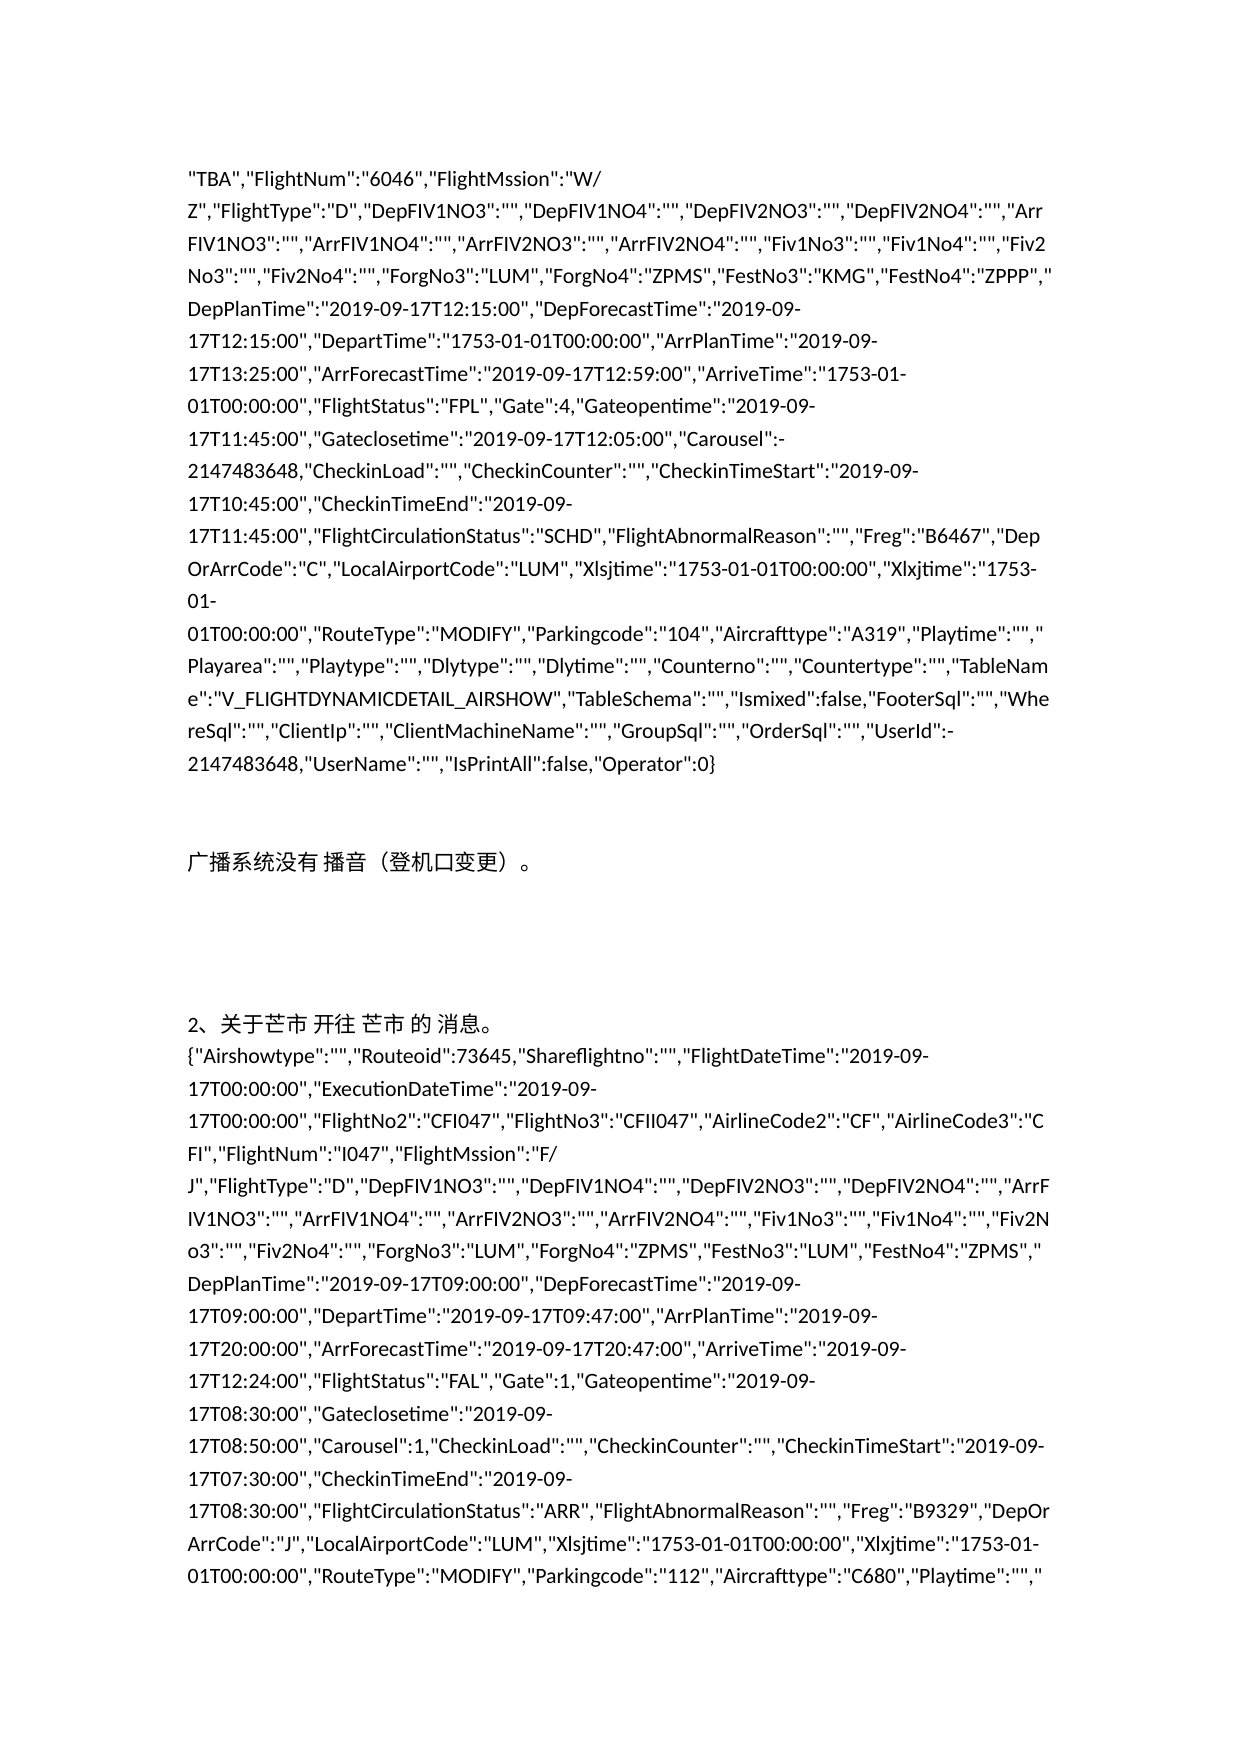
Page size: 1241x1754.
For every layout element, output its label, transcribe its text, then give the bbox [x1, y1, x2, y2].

text 广播系统没有 播音（登机口变更）。 [187, 844, 1053, 877]
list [187, 1039, 1053, 1592]
list 关于芒市 开往 芒市 的 消息。 [187, 1007, 1053, 1039]
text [187, 162, 1053, 779]
